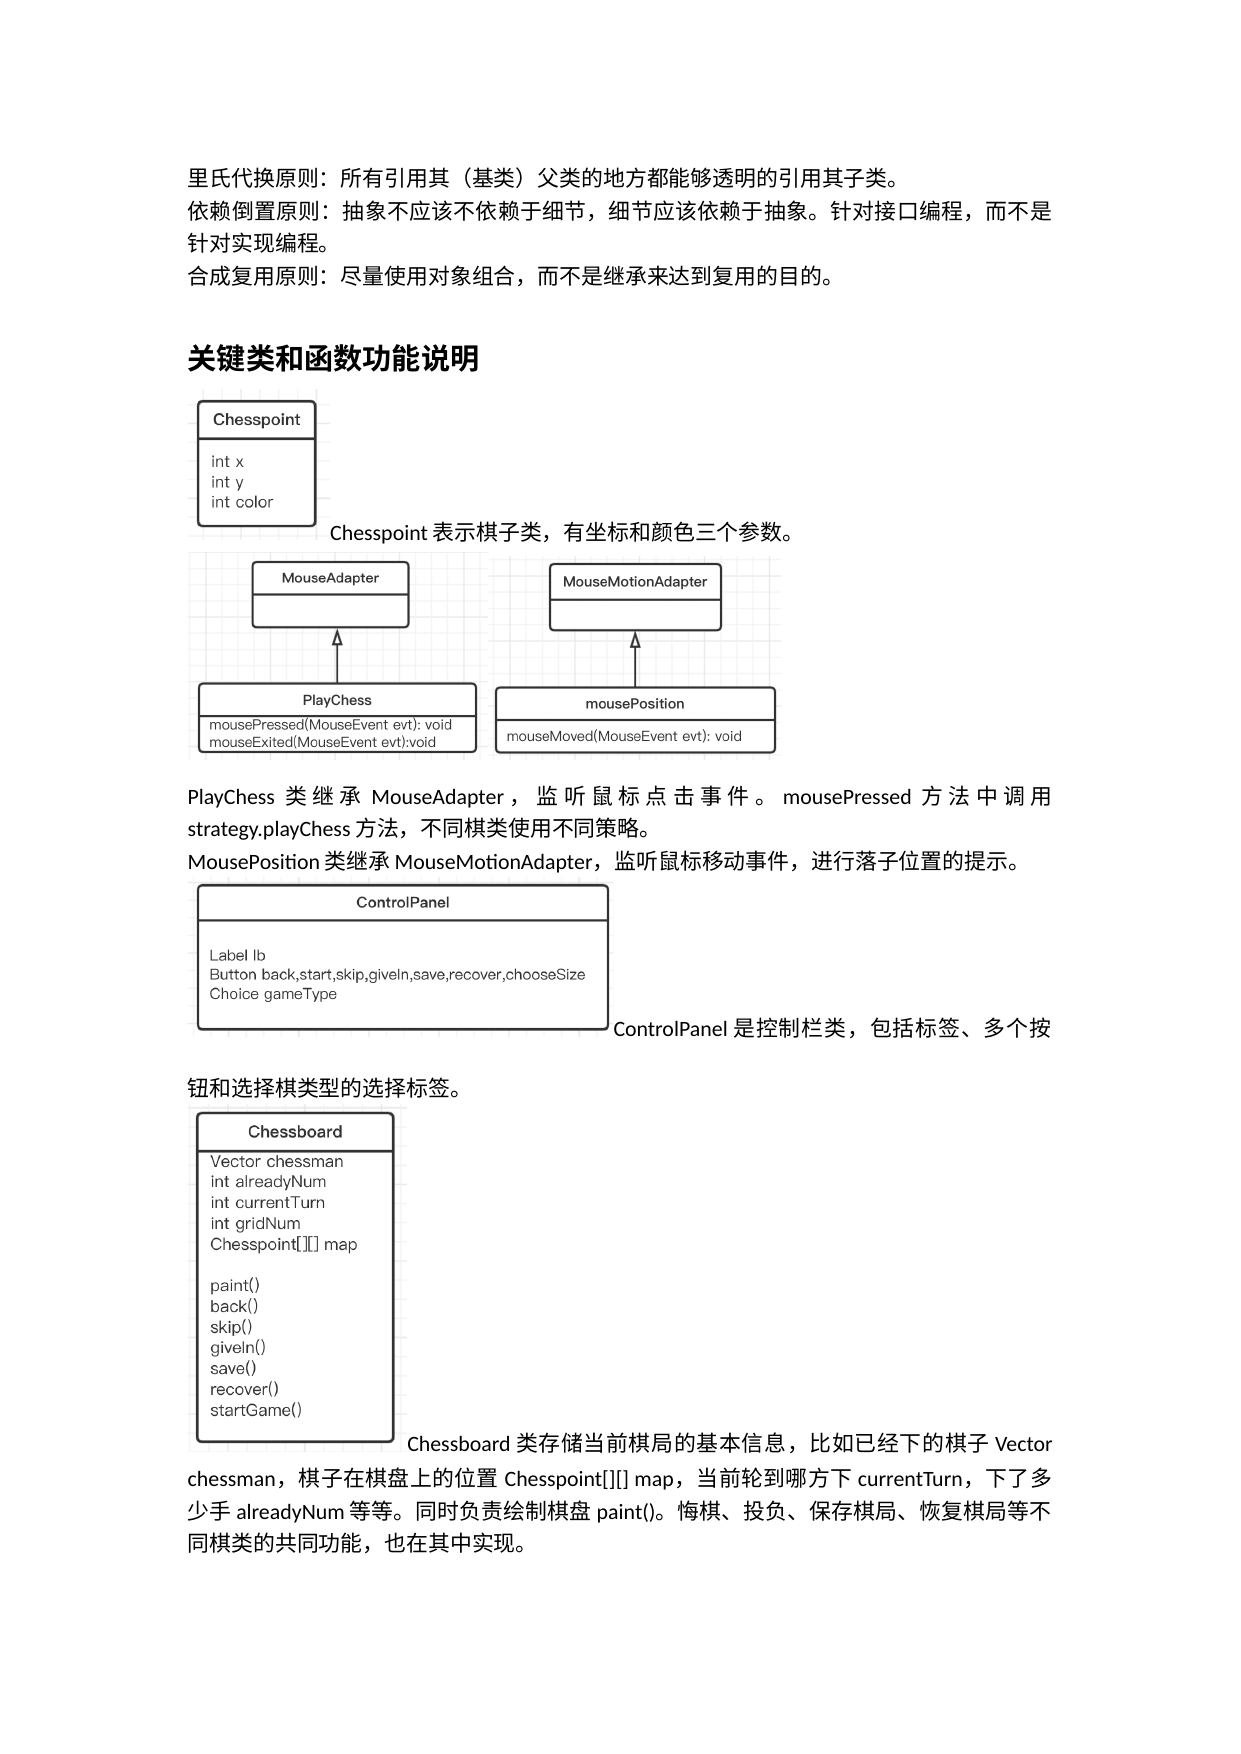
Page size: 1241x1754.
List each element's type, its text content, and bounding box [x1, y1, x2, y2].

text 关键类和函数功能说明 [187, 324, 1053, 389]
text 依赖倒置原则：抽象不应该不依赖于细节，细节应该依赖于抽象。针对接口编程，而不是针对实现编程。 [187, 194, 1053, 259]
picture [187, 552, 782, 760]
picture [187, 1104, 408, 1452]
picture [187, 389, 331, 540]
text Chessboard类存储当前棋局的基本信息，比如已经下的棋子Vector chessman，棋子在棋盘上的位置Chesspoint[][] map，当前轮到哪方下currentTurn，下了多少手alreadyNum等等。同时负责绘制棋盘paint()。悔棋、投负、保存棋局、恢复棋局等不同棋类的共同功能，也在其中实现。 [187, 1104, 1053, 1559]
text 里氏代换原则：所有引用其（基类）父类的地方都能够透明的引用其子类。 [187, 162, 1053, 194]
text 合成复用原则：尽量使用对象组合，而不是继承来达到复用的目的。 [187, 259, 1053, 292]
text Chesspoint表示棋子类，有坐标和颜色三个参数。 [187, 389, 1053, 552]
picture [187, 877, 614, 1037]
text PlayChess类继承MouseAdapter，监听鼠标点击事件。mousePressed方法中调用strategy.playChess方法，不同棋类使用不同策略。 MousePosition类继承MouseMotionAdapter，监听鼠标移动事件，进行落子位置的提示。 [187, 779, 1053, 877]
